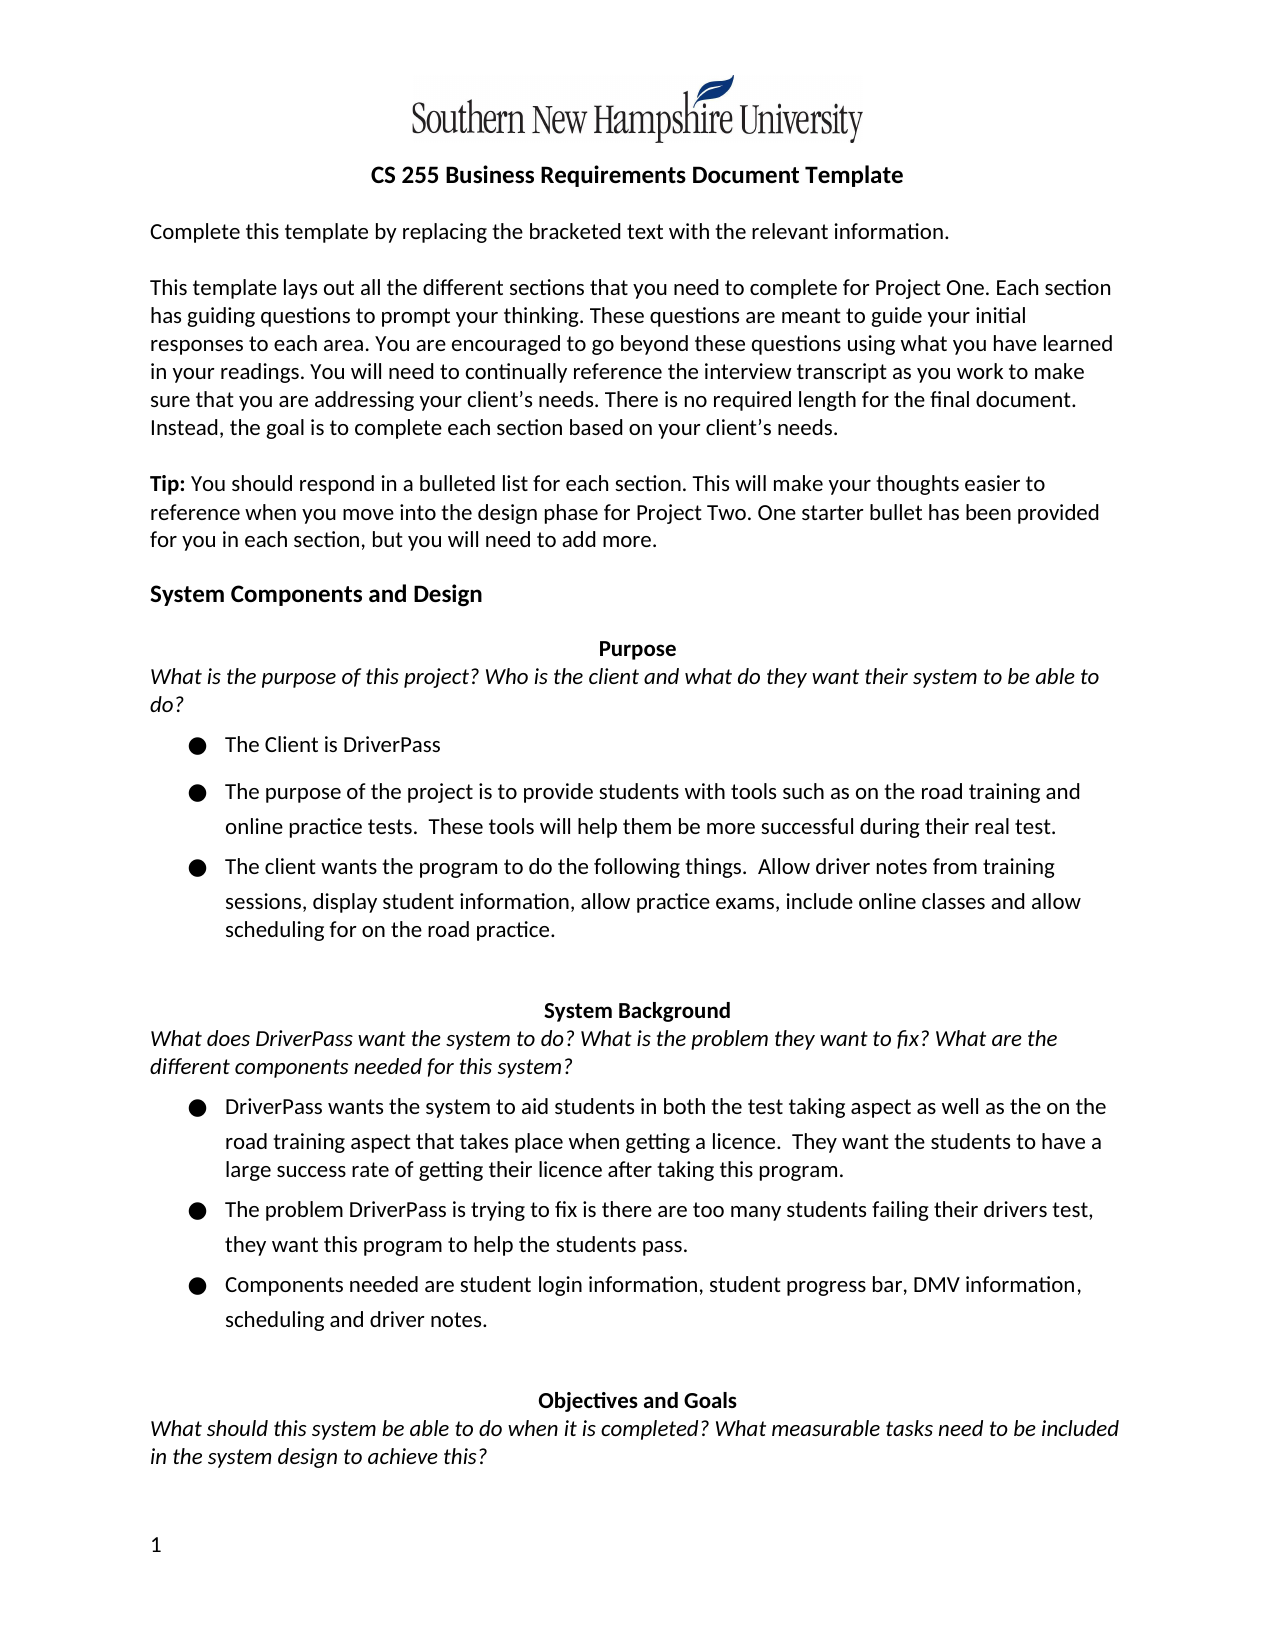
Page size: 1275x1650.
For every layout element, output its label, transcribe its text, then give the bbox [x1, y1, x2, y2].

subtitle Objectives and Goals [150, 1386, 1125, 1414]
list The problem DriverPass is trying to fix is there are too many students failing their drivers test, they want this program to help the students pass. [187, 1183, 1125, 1258]
subtitle System Components and Design [150, 579, 1125, 609]
text What does DriverPass want the system to do? What is the problem they want to fix? What are the different components needed for this system? [150, 1024, 1125, 1080]
text This template lays out all the different sections that you need to complete for Project One. Each section has guiding questions to prompt your thinking. These questions are meant to guide your initial responses to each area. You are encouraged to go beyond these questions using what you have learned in your readings. You will need to continually reference the interview transcript as you work to make sure that you are addressing your client’s needs. There is no required length for the final document. Instead, the goal is to complete each section based on your client’s needs. [150, 273, 1125, 442]
subtitle System Background [150, 996, 1125, 1024]
subtitle CS 255 Business Requirements Document Template [150, 159, 1125, 189]
text Tip: You should respond in a bulleted list for each section. This will make your thoughts easier to reference when you move into the design phase for Project Two. One starter bullet has been provided for you in each section, but you will need to add more. [150, 469, 1125, 554]
list The purpose of the project is to provide students with tools such as on the road training and online practice tests. These tools will help them be more successful during their real test. [187, 765, 1125, 840]
picture [412, 75, 863, 143]
list DriverPass wants the system to aid students in both the test taking aspect as well as the on the road training aspect that takes place when getting a licence. They want the students to have a large success rate of getting their licence after taking this program. [187, 1080, 1125, 1183]
list The Client is DriverPass [187, 718, 1125, 765]
subtitle Purpose [150, 634, 1125, 662]
text Complete this template by replacing the bracketed text with the relevant information. [150, 217, 1125, 245]
text What is the purpose of this project? Who is the client and what do they want their system to be able to do? [150, 662, 1125, 718]
list The client wants the program to do the following things. Allow driver notes from training sessions, display student information, allow practice exams, include online classes and allow scheduling for on the road practice. [187, 840, 1125, 943]
list Components needed are student login information, student progress bar, DMV information, scheduling and driver notes. [187, 1258, 1125, 1333]
text What should this system be able to do when it is completed? What measurable tasks need to be included in the system design to achieve this? [150, 1414, 1125, 1470]
